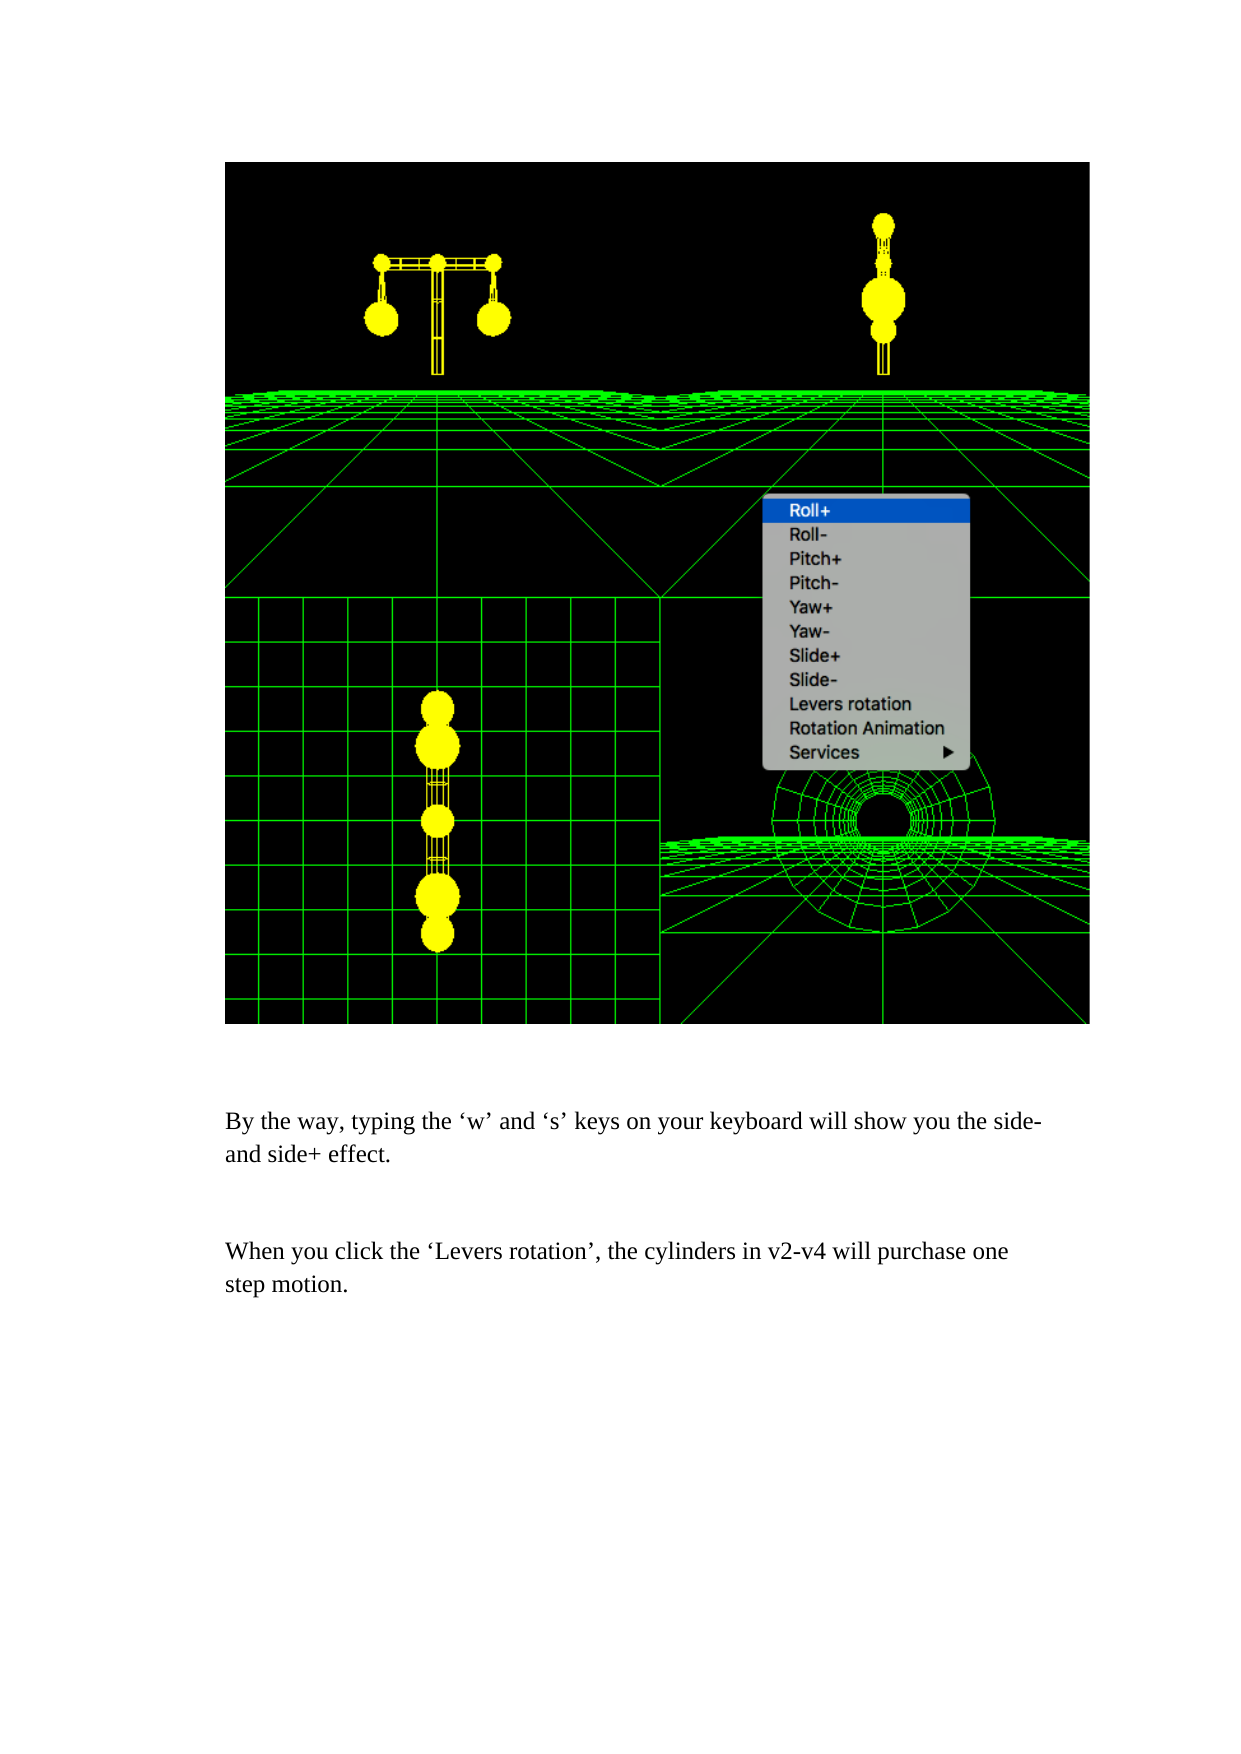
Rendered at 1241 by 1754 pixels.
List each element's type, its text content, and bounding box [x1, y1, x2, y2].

picture [225, 162, 1090, 1024]
list When you click the ‘Levers rotation’, the cylinders in v2-v4 will purchase one step motion. [225, 1234, 1053, 1299]
list By the way, typing the ‘w’ and ‘s’ keys on your keyboard will show you the side- and side+ effect. [225, 1104, 1053, 1169]
